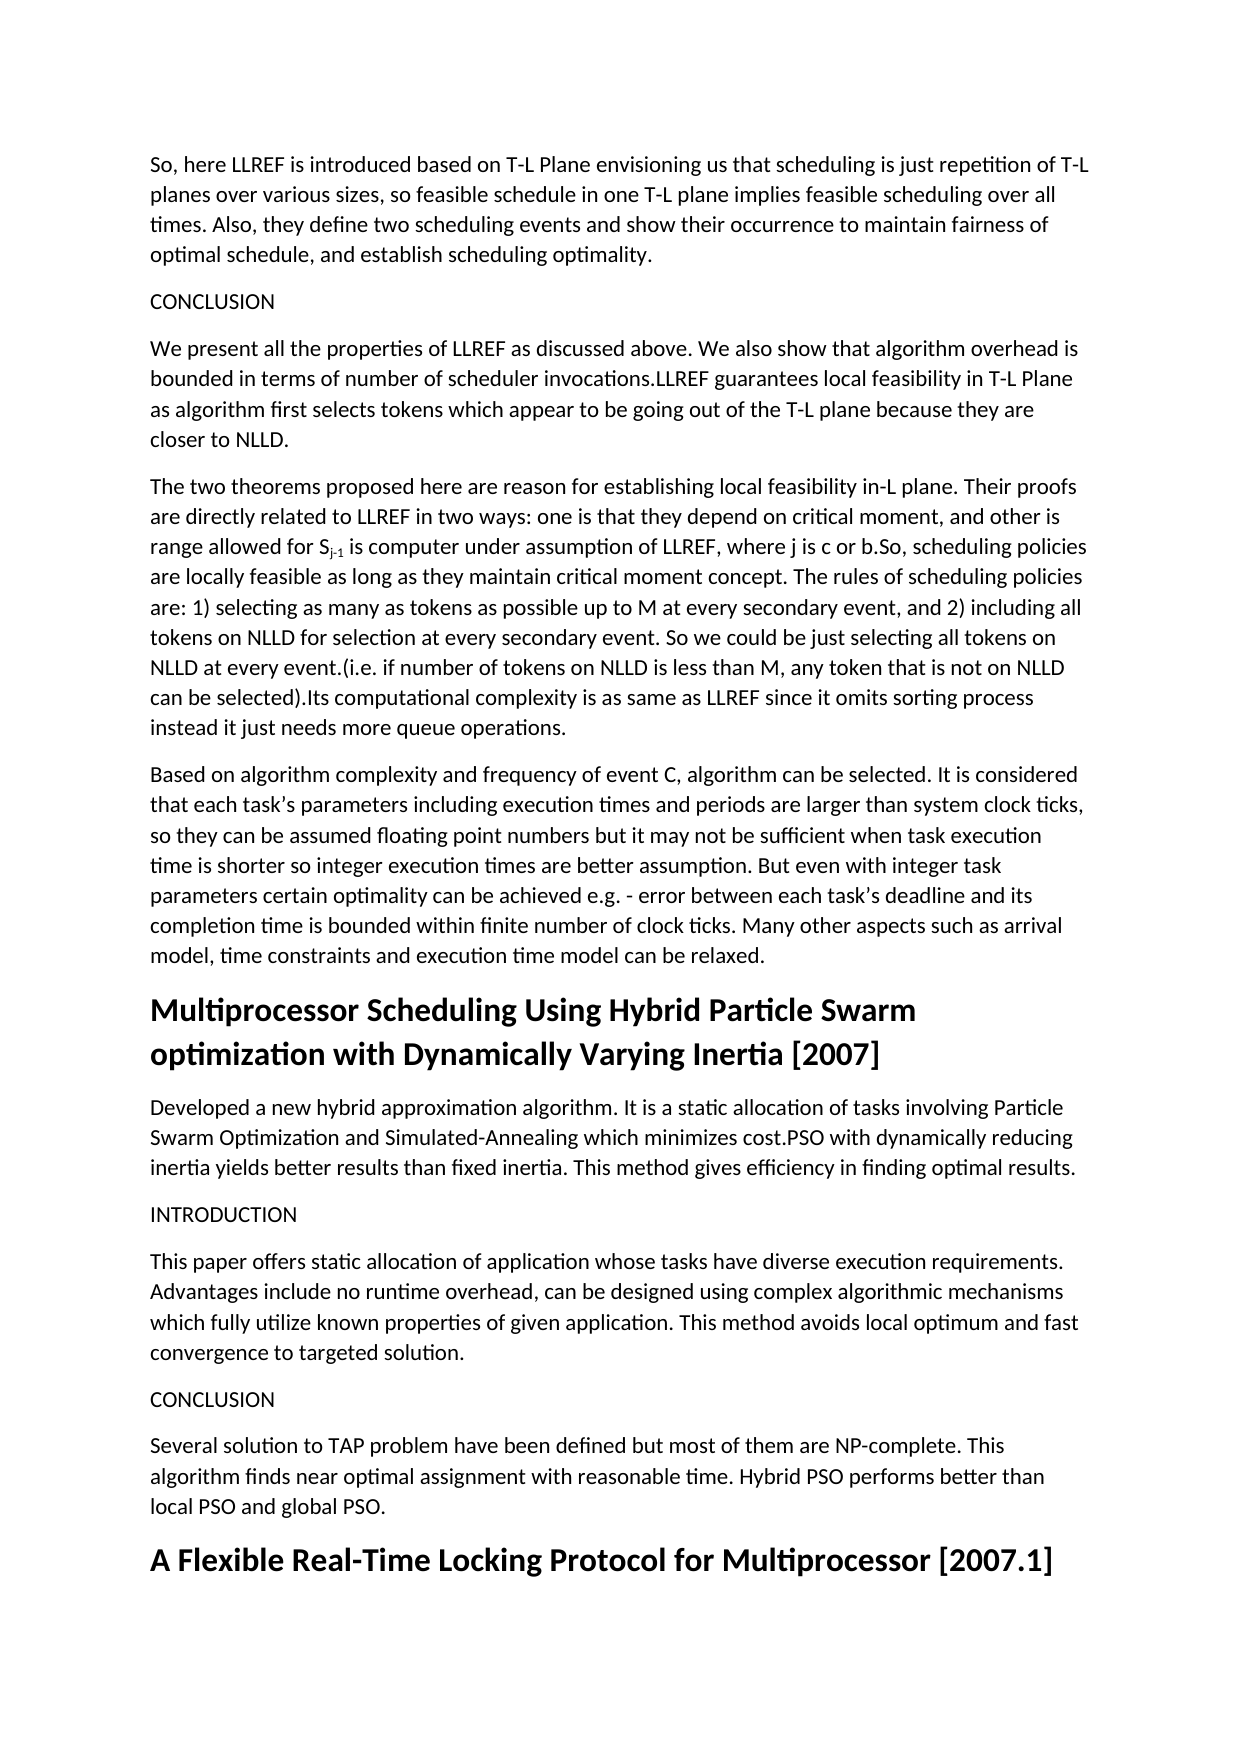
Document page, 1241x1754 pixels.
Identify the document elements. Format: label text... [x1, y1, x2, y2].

text This paper offers static allocation of application whose tasks have diverse execution requirements. Advantages include no runtime overhead, can be designed using complex algorithmic mechanisms which fully utilize known properties of given application. This method avoids local optimum and fast convergence to targeted solution. [150, 1247, 1090, 1366]
text Multiprocessor Scheduling Using Hybrid Particle Swarm optimization with Dynamically Varying Inertia [2007] [150, 988, 1090, 1073]
text CONCLUSION [150, 1385, 1090, 1413]
text Several solution to TAP problem have been defined but most of them are NP-complete. This algorithm finds near optimal assignment with reasonable time. Hybrid PSO performs better than local PSO and global PSO. [150, 1432, 1090, 1520]
text A Flexible Real-Time Locking Protocol for Multiprocessor [2007.1] [150, 1539, 1090, 1580]
text We present all the properties of LLREF as discussed above. We also show that algorithm overhead is bounded in terms of number of scheduler invocations.LLREF guarantees local feasibility in T-L Plane as algorithm first selects tokens which appear to be going out of the T-L plane because they are closer to NLLD. [150, 334, 1090, 453]
text Developed a new hybrid approximation algorithm. It is a static allocation of tasks involving Particle Swarm Optimization and Simulated-Annealing which minimizes cost.PSO with dynamically reducing inertia yields better results than fixed inertia. This method gives efficiency in finding optimal results. [150, 1093, 1090, 1182]
text Based on algorithm complexity and frequency of event C, algorithm can be selected. It is considered that each task’s parameters including execution times and periods are larger than system clock ticks, so they can be assumed floating point numbers but it may not be sufficient when task execution time is shorter so integer execution times are better assumption. But even with integer task parameters certain optimality can be achieved e.g. - error between each task’s deadline and its completion time is bounded within finite number of clock ticks. Many other aspects such as arrival model, time constraints and execution time model can be relaxed. [150, 760, 1090, 970]
text So, here LLREF is introduced based on T-L Plane envisioning us that scheduling is just repetition of T-L planes over various sizes, so feasible schedule in one T-L plane implies feasible scheduling over all times. Also, they define two scheduling events and show their occurrence to maintain fairness of optimal schedule, and establish scheduling optimality. [150, 150, 1090, 269]
text INTRODUCTION [150, 1200, 1090, 1228]
text The two theorems proposed here are reason for establishing local feasibility in-L plane. Their proofs are directly related to LLREF in two ways: one is that they depend on critical moment, and other is range allowed for Sj-1 is computer under assumption of LLREF, where j is c or b.So, scheduling policies are locally feasible as long as they maintain critical moment concept. The rules of scheduling policies are: 1) selecting as many as tokens as possible up to M at every secondary event, and 2) including all tokens on NLLD for selection at every secondary event. So we could be just selecting all tokens on NLLD at every event.(i.e. if number of tokens on NLLD is less than M, any token that is not on NLLD can be selected).Its computational complexity is as same as LLREF since it omits sorting process instead it just needs more queue operations. [150, 472, 1090, 742]
text CONCLUSION [150, 287, 1090, 316]
